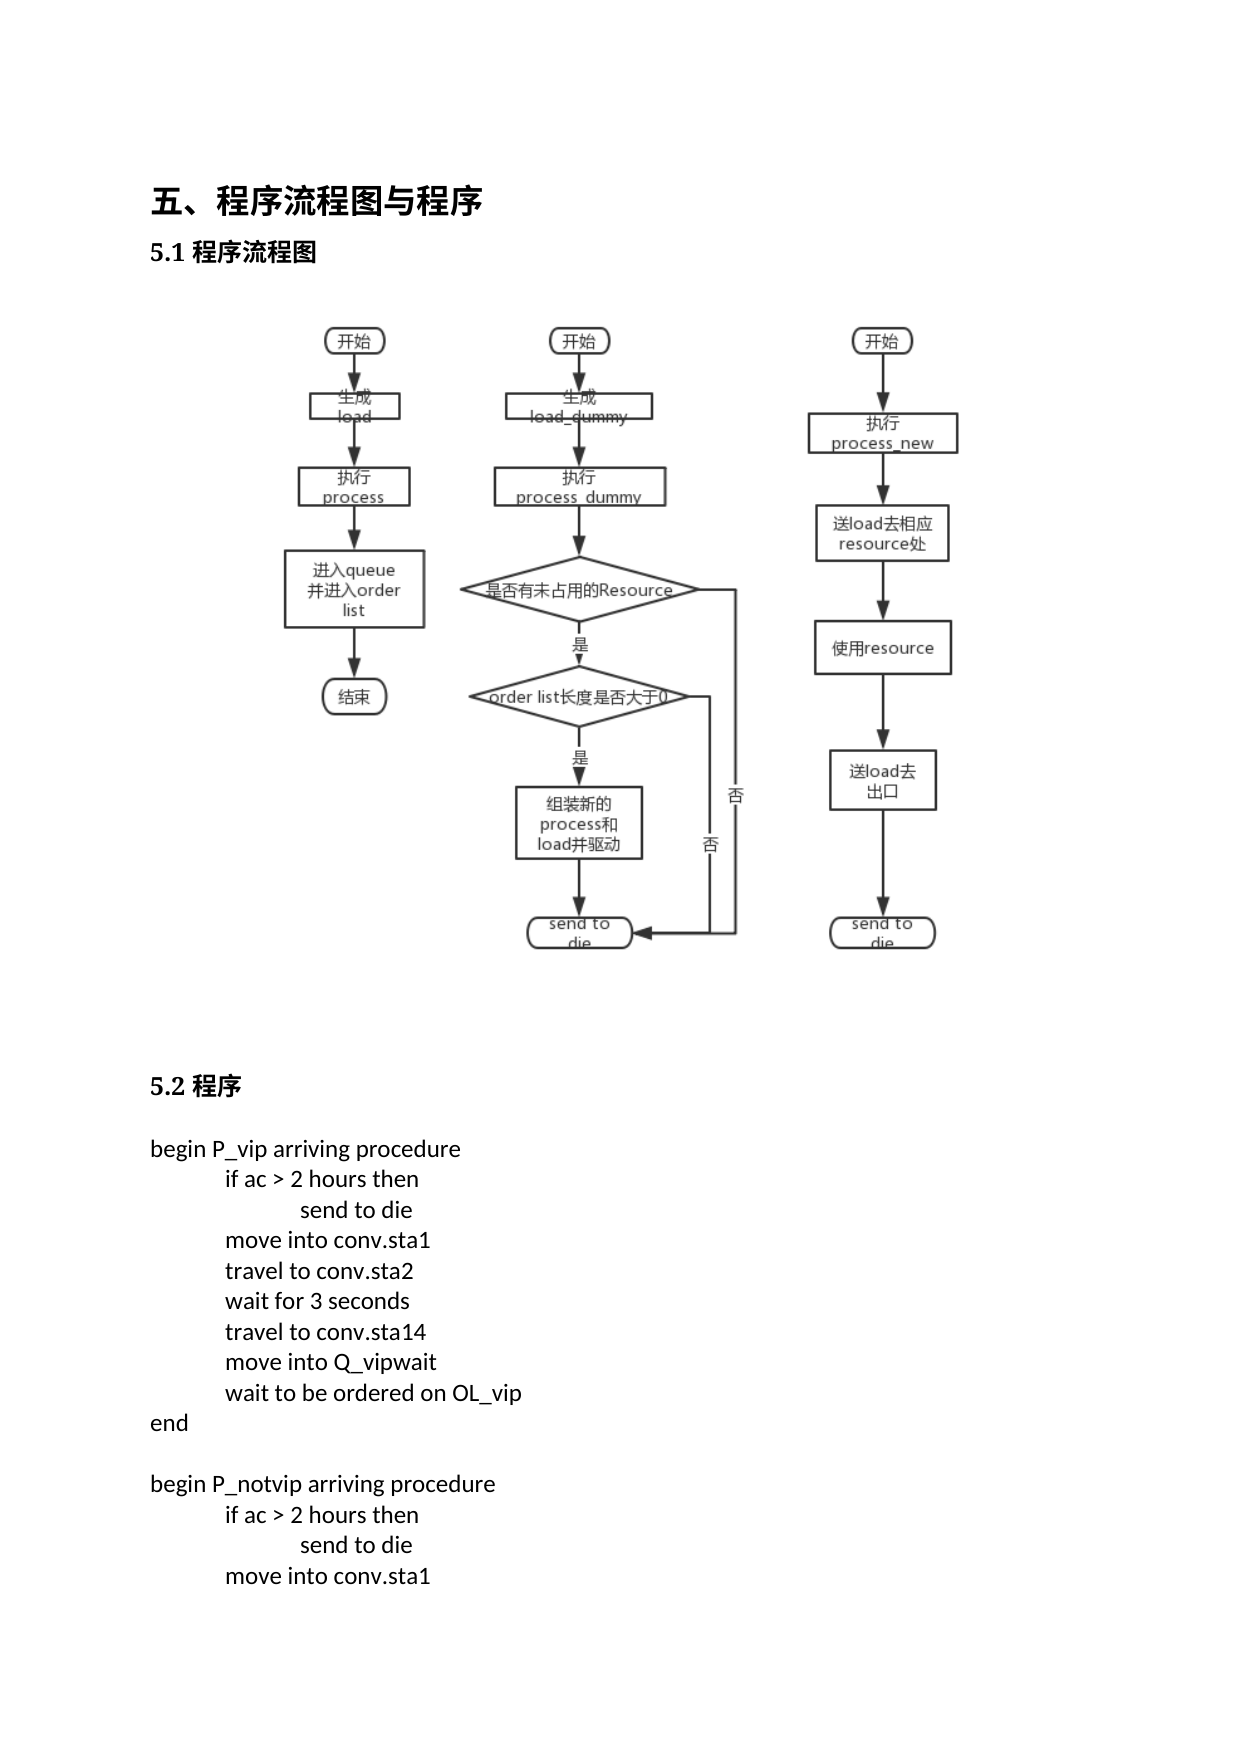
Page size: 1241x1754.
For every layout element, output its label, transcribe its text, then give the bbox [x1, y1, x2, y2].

text move into Q_vipwait [150, 1346, 1090, 1377]
text end [150, 1407, 1090, 1438]
subtitle 5.1 程序流程图 [150, 227, 1090, 269]
text begin P_notvip arriving procedure [150, 1468, 1090, 1499]
text send to die [150, 1529, 1090, 1560]
text if ac > 2 hours then [150, 1499, 1090, 1529]
text move into conv.sta1 [150, 1560, 1090, 1591]
text travel to conv.sta2 [150, 1255, 1090, 1285]
text if ac > 2 hours then [150, 1163, 1090, 1194]
subtitle 五、程序流程图与程序 [150, 175, 1090, 223]
picture [225, 269, 1034, 1026]
subtitle 5.2 程序 [150, 1061, 1090, 1102]
text send to die [150, 1194, 1090, 1224]
text move into conv.sta1 [150, 1224, 1090, 1255]
text wait for 3 seconds [150, 1285, 1090, 1316]
text travel to conv.sta14 [150, 1316, 1090, 1346]
text wait to be ordered on OL_vip [150, 1377, 1090, 1407]
text begin P_vip arriving procedure [150, 1133, 1090, 1163]
